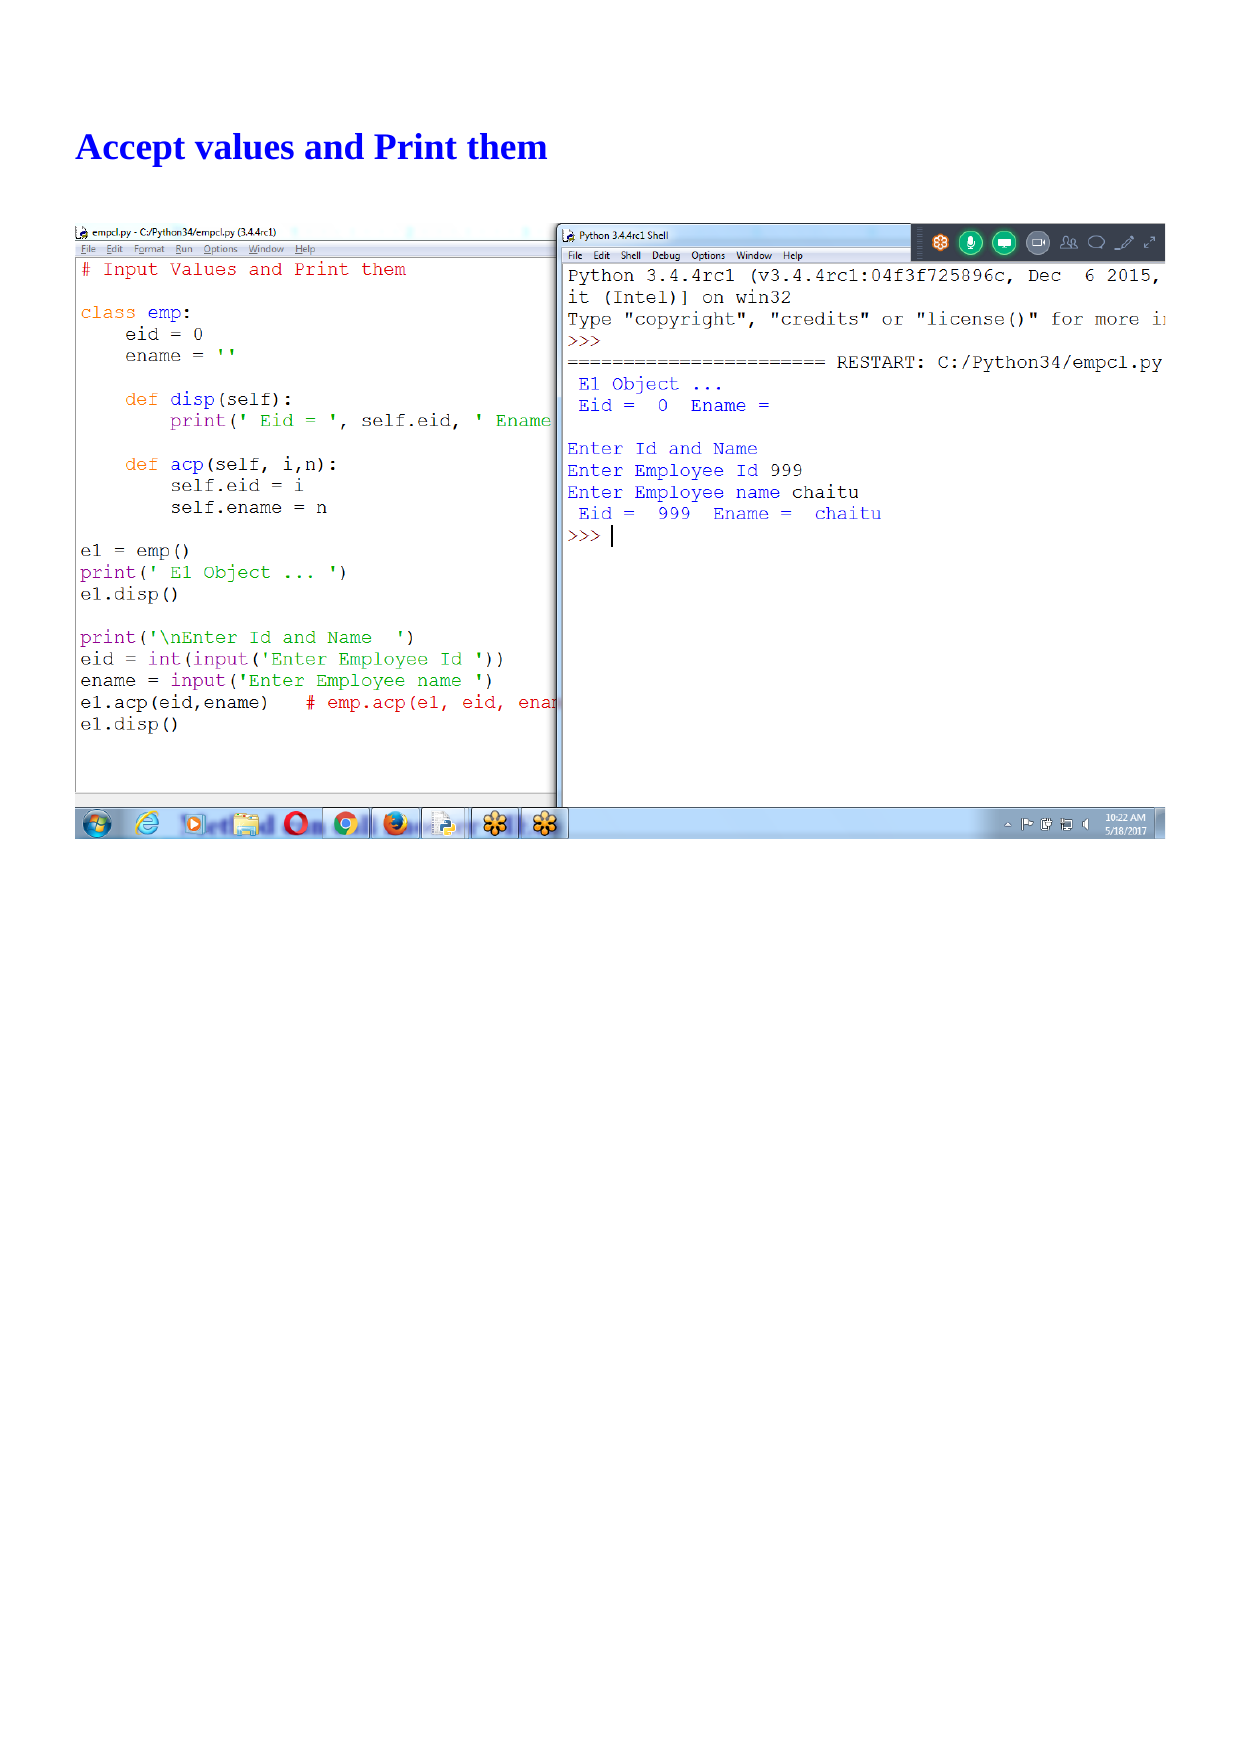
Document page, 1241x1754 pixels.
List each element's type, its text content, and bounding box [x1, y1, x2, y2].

picture [75, 223, 1166, 839]
text Accept values and Print them [75, 124, 1165, 168]
